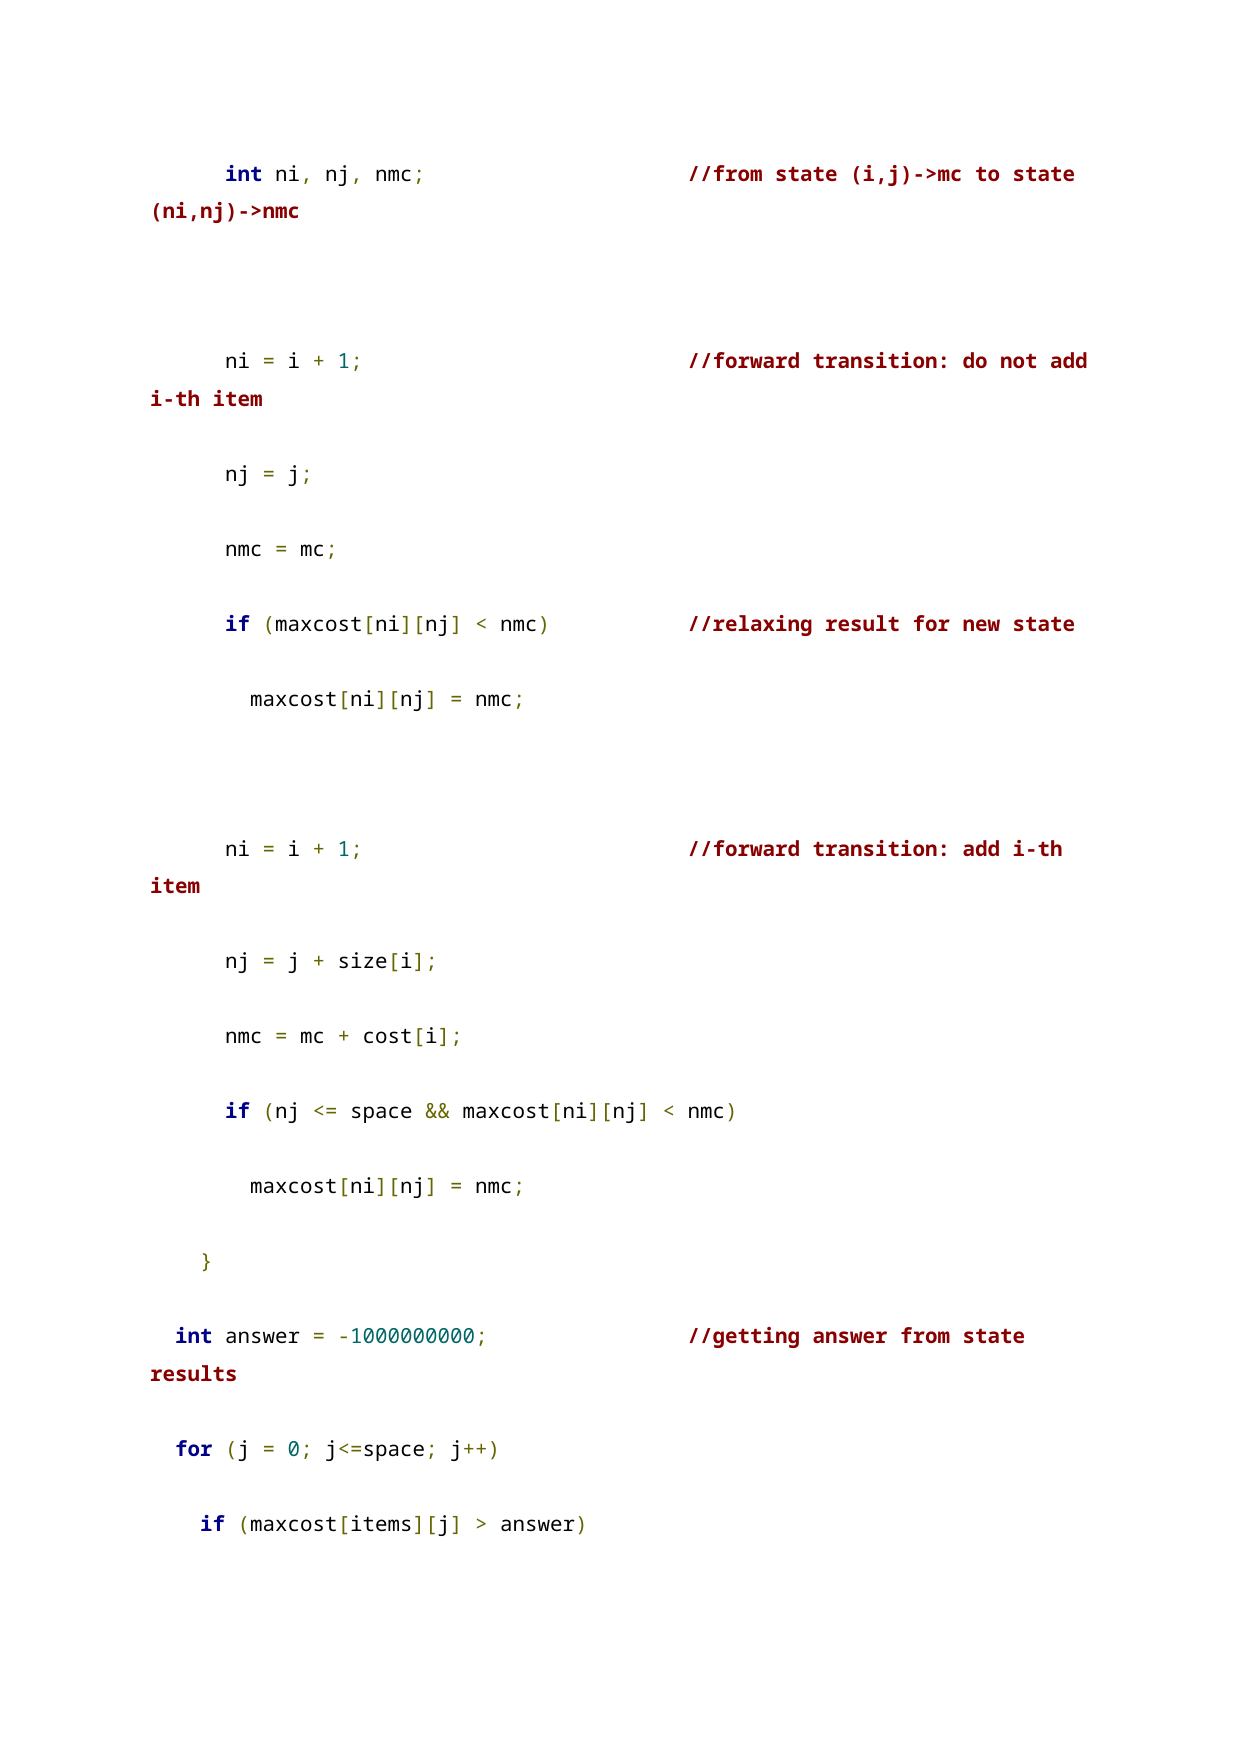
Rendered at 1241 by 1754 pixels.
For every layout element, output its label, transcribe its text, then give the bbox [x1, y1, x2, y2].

text int answer = -1000000000; //getting answer from state results [150, 1312, 1090, 1387]
text if (maxcost[items][j] > answer) [150, 1500, 1090, 1537]
text nmc = mc; [150, 525, 1090, 562]
text nmc = mc + cost[i]; [150, 1012, 1090, 1050]
text int ni, nj, nmc; //from state (i,j)->mc to state (ni,nj)->nmc [150, 150, 1090, 225]
text for (j = 0; j<=space; j++) [150, 1425, 1090, 1462]
text ni = i + 1; //forward transition: do not add i-th item [150, 337, 1090, 412]
text ni = i + 1; //forward transition: add i-th item [150, 825, 1090, 900]
text if (maxcost[ni][nj] < nmc) //relaxing result for new state [150, 600, 1090, 637]
text maxcost[ni][nj] = nmc; [150, 675, 1090, 712]
text nj = j; [150, 450, 1090, 487]
text if (nj <= space && maxcost[ni][nj] < nmc) [150, 1087, 1090, 1125]
text maxcost[ni][nj] = nmc; [150, 1162, 1090, 1200]
text nj = j + size[i]; [150, 937, 1090, 975]
text } [150, 1237, 1090, 1275]
